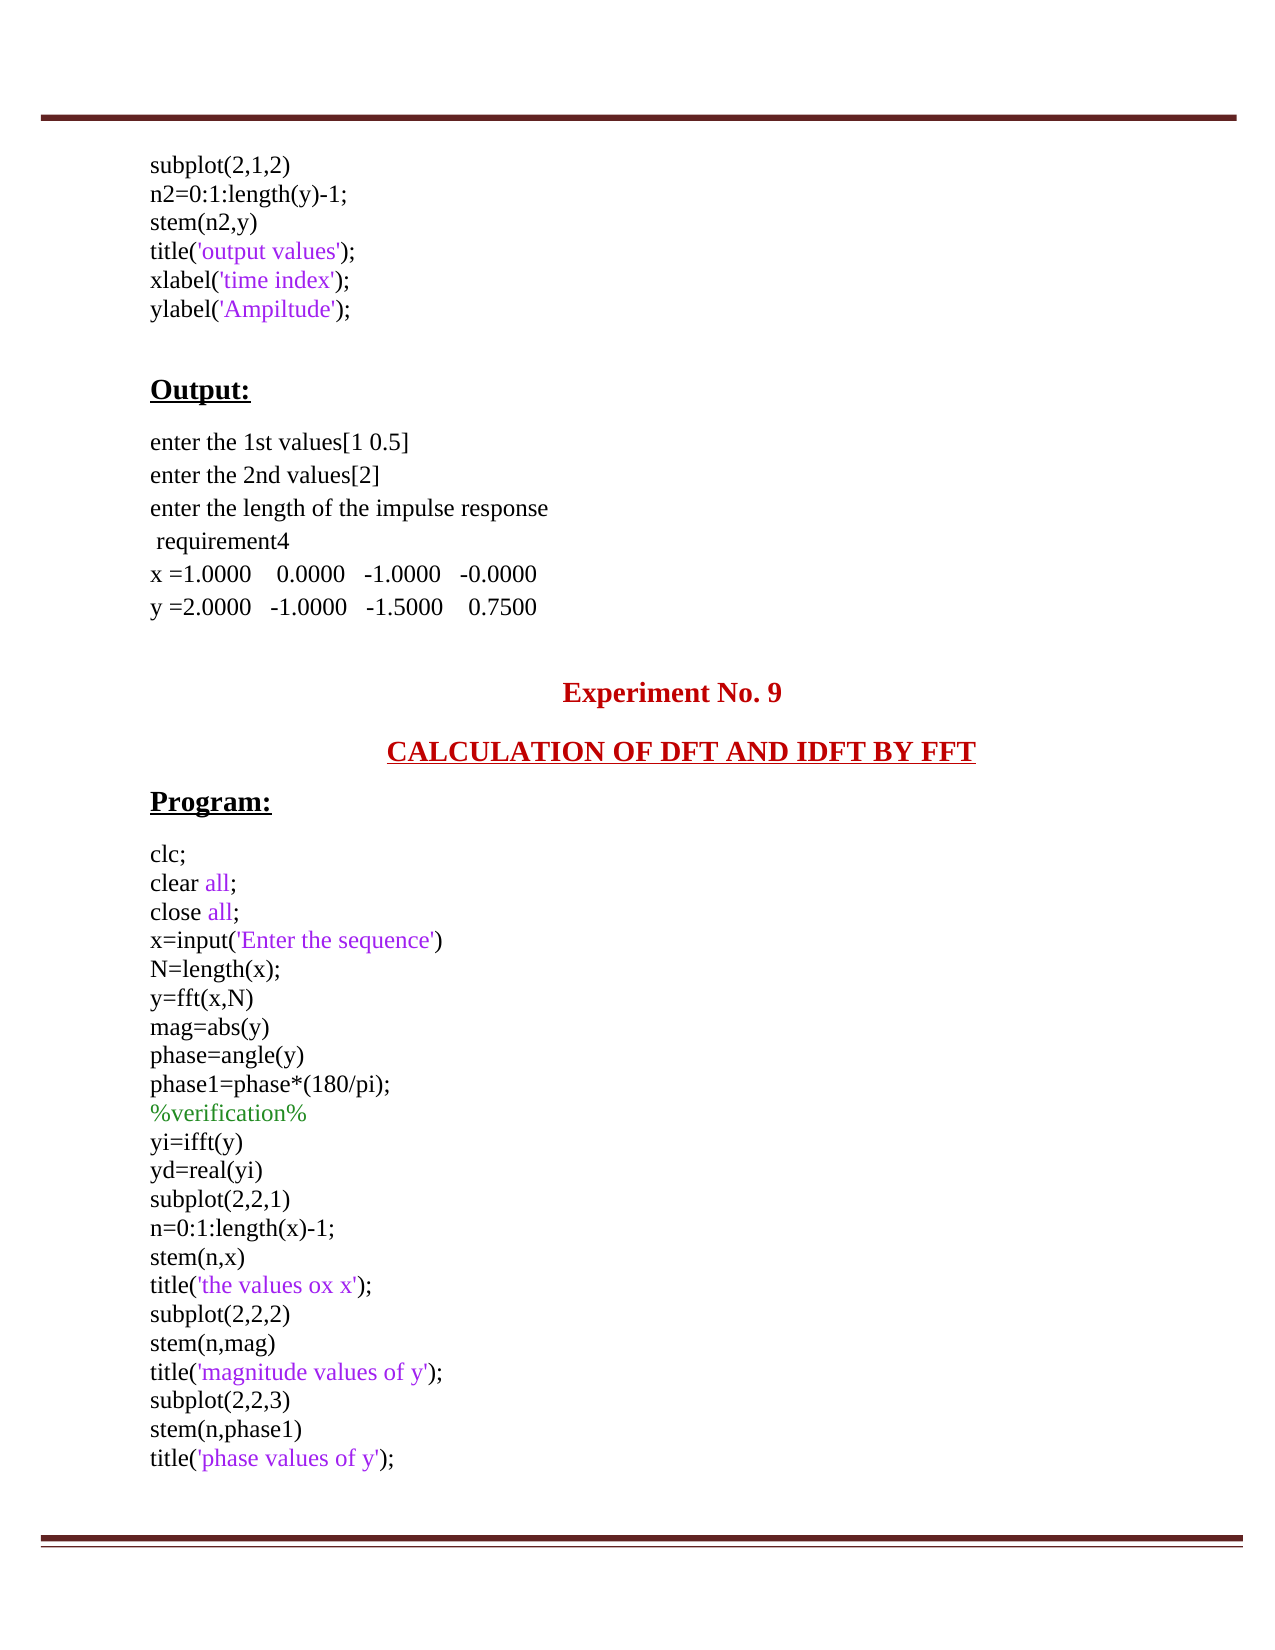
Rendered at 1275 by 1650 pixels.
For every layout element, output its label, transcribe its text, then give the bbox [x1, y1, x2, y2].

text stem(n,phase1) [150, 1414, 1211, 1443]
text %verification% [150, 1098, 1211, 1127]
text title('the values ox x'); [150, 1271, 1211, 1299]
text xlabel('time index'); [150, 265, 1211, 294]
text phase=angle(y) [150, 1041, 1211, 1069]
text clear all; [150, 868, 1211, 897]
text subplot(2,1,2) [150, 150, 1211, 179]
text n=0:1:length(x)-1; [150, 1213, 1211, 1242]
text mag=abs(y) [150, 1012, 1211, 1041]
text enter the length of the impulse response [150, 493, 1211, 522]
text requirement4 [150, 526, 1211, 555]
text close all; [150, 897, 1211, 926]
text y =2.0000 -1.0000 -1.5000 0.7500 [150, 592, 1211, 621]
text x =1.0000 0.0000 -1.0000 -0.0000 [150, 559, 1211, 588]
text x=input('Enter the sequence') [150, 926, 1211, 954]
text enter the 2nd values[2] [150, 460, 1211, 489]
text title('magnitude values of y'); [150, 1357, 1211, 1386]
text subplot(2,2,2) [150, 1299, 1211, 1328]
text stem(n2,y) [150, 207, 1211, 236]
text title('output values'); [150, 236, 1211, 265]
subtitle CALCULATION OF DFT AND IDFT BY FFT [225, 734, 1211, 767]
text stem(n,x) [150, 1242, 1211, 1271]
text Program: [150, 784, 1211, 818]
subtitle Experiment No. 9 [525, 675, 1211, 709]
text clc; [150, 839, 1211, 868]
text ylabel('Ampiltude'); [150, 294, 1211, 322]
text N=length(x); [150, 954, 1211, 983]
text title('phase values of y'); [150, 1443, 1211, 1472]
text y=fft(x,N) [150, 983, 1211, 1012]
text subplot(2,2,3) [150, 1386, 1211, 1414]
text Output: [150, 372, 1211, 406]
text stem(n,mag) [150, 1328, 1211, 1357]
text subplot(2,2,1) [150, 1184, 1211, 1213]
text n2=0:1:length(y)-1; [150, 179, 1211, 207]
text enter the 1st values[1 0.5] [150, 427, 1211, 456]
text phase1=phase*(180/pi); [150, 1069, 1211, 1098]
text yi=ifft(y) [150, 1127, 1211, 1156]
text yd=real(yi) [150, 1156, 1211, 1184]
